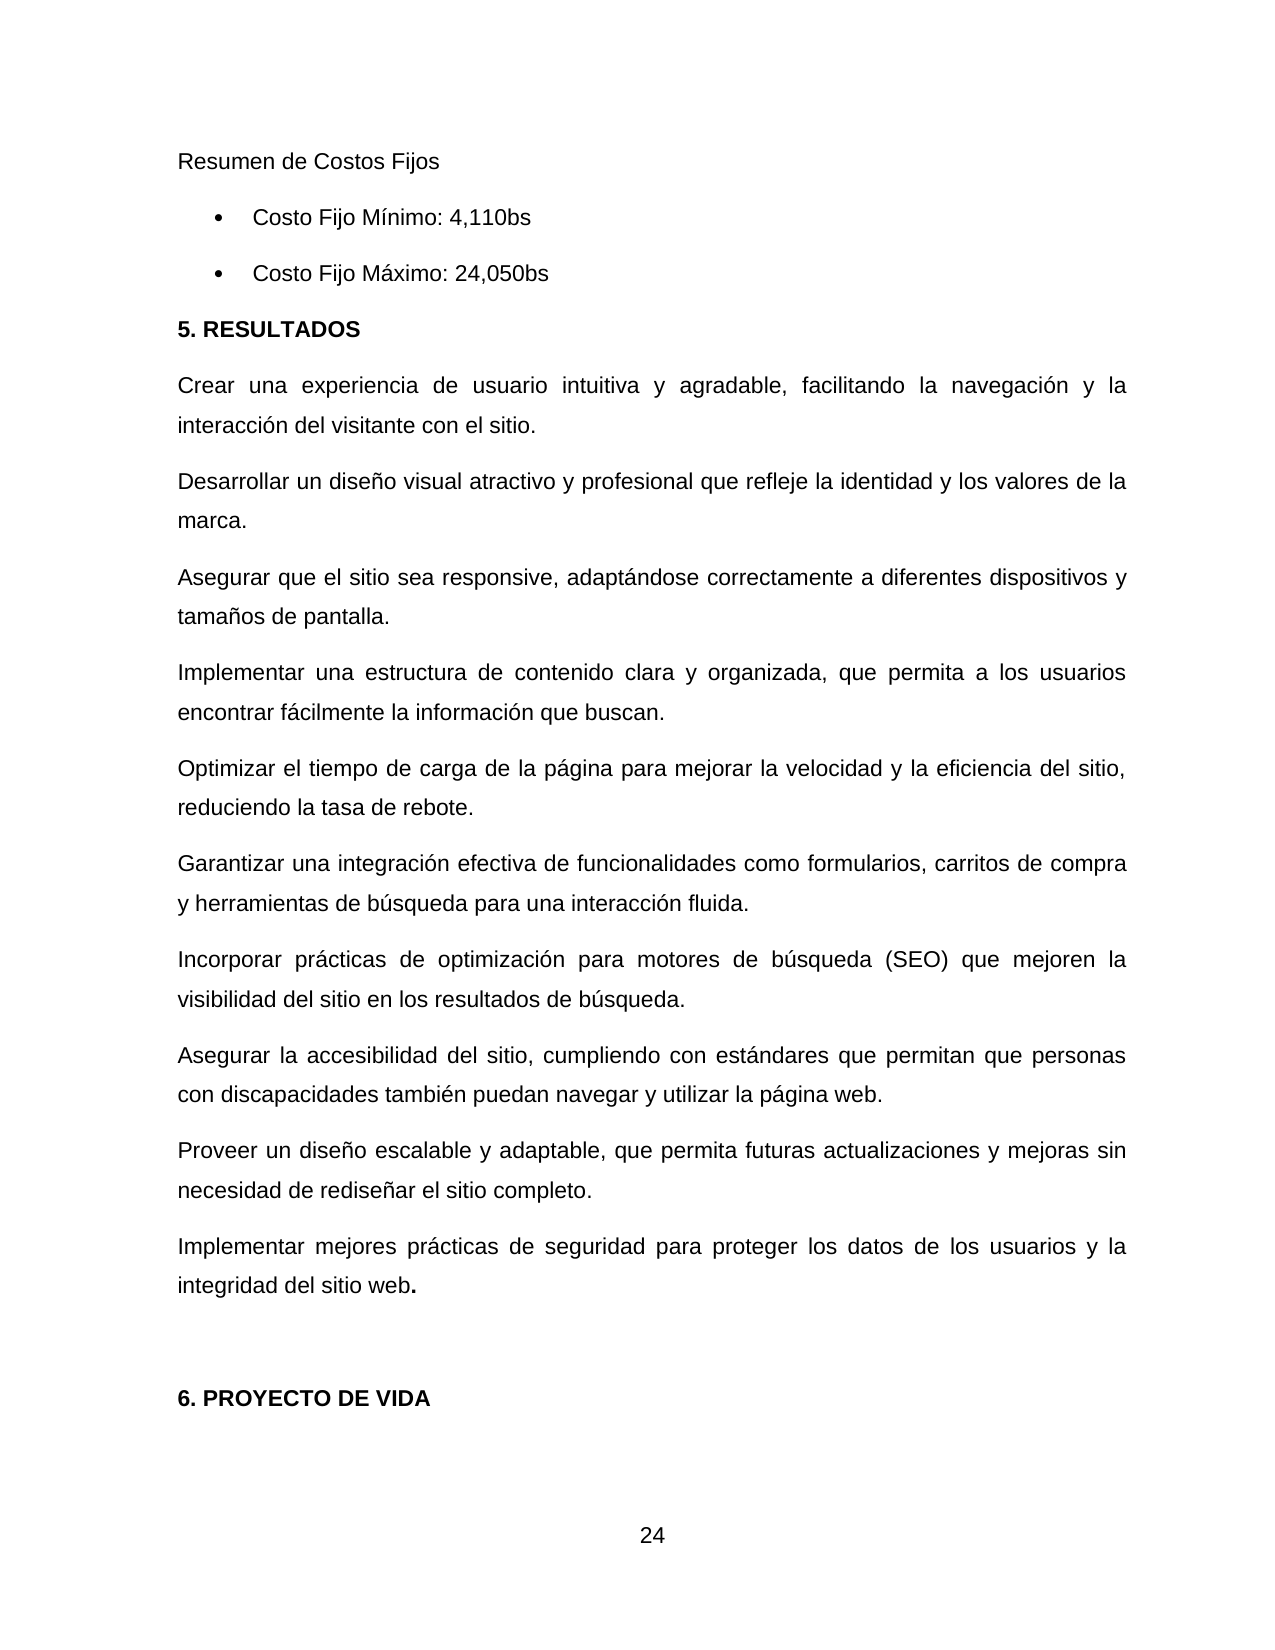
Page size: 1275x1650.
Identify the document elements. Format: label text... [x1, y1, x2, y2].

text Optimizar el tiempo de carga de la página para mejorar la velocidad y la eficiencia del sitio, reduciendo la tasa de rebote. [177, 755, 1127, 821]
list Costo Fijo Mínimo: 4,110bs [215, 204, 1127, 230]
text Resumen de Costos Fijos [177, 148, 1127, 174]
text 6. PROYECTO DE VIDA [177, 1385, 1127, 1411]
text Desarrollar un diseño visual atractivo y profesional que refleje la identidad y los valores de la marca. [177, 468, 1127, 534]
list Costo Fijo Máximo: 24,050bs [215, 260, 1127, 286]
text Asegurar que el sitio sea responsive, adaptándose correctamente a diferentes dispositivos y tamaños de pantalla. [177, 563, 1127, 629]
text 5. RESULTADOS [177, 316, 1127, 342]
text Incorporar prácticas de optimización para motores de búsqueda (SEO) que mejoren la visibilidad del sitio en los resultados de búsqueda. [177, 946, 1127, 1012]
text Garantizar una integración efectiva de funcionalidades como formularios, carritos de compra y herramientas de búsqueda para una interacción fluida. [177, 850, 1127, 916]
text Implementar una estructura de contenido clara y organizada, que permita a los usuarios encontrar fácilmente la información que buscan. [177, 659, 1127, 725]
text Proveer un diseño escalable y adaptable, que permita futuras actualizaciones y mejoras sin necesidad de rediseñar el sitio completo. [177, 1137, 1127, 1203]
text Implementar mejores prácticas de seguridad para proteger los datos de los usuarios y la integridad del sitio web. [177, 1233, 1127, 1299]
text Asegurar la accesibilidad del sitio, cumpliendo con estándares que permitan que personas con discapacidades también puedan navegar y utilizar la página web. [177, 1042, 1127, 1107]
text Crear una experiencia de usuario intuitiva y agradable, facilitando la navegación y la interacción del visitante con el sitio. [177, 372, 1127, 438]
